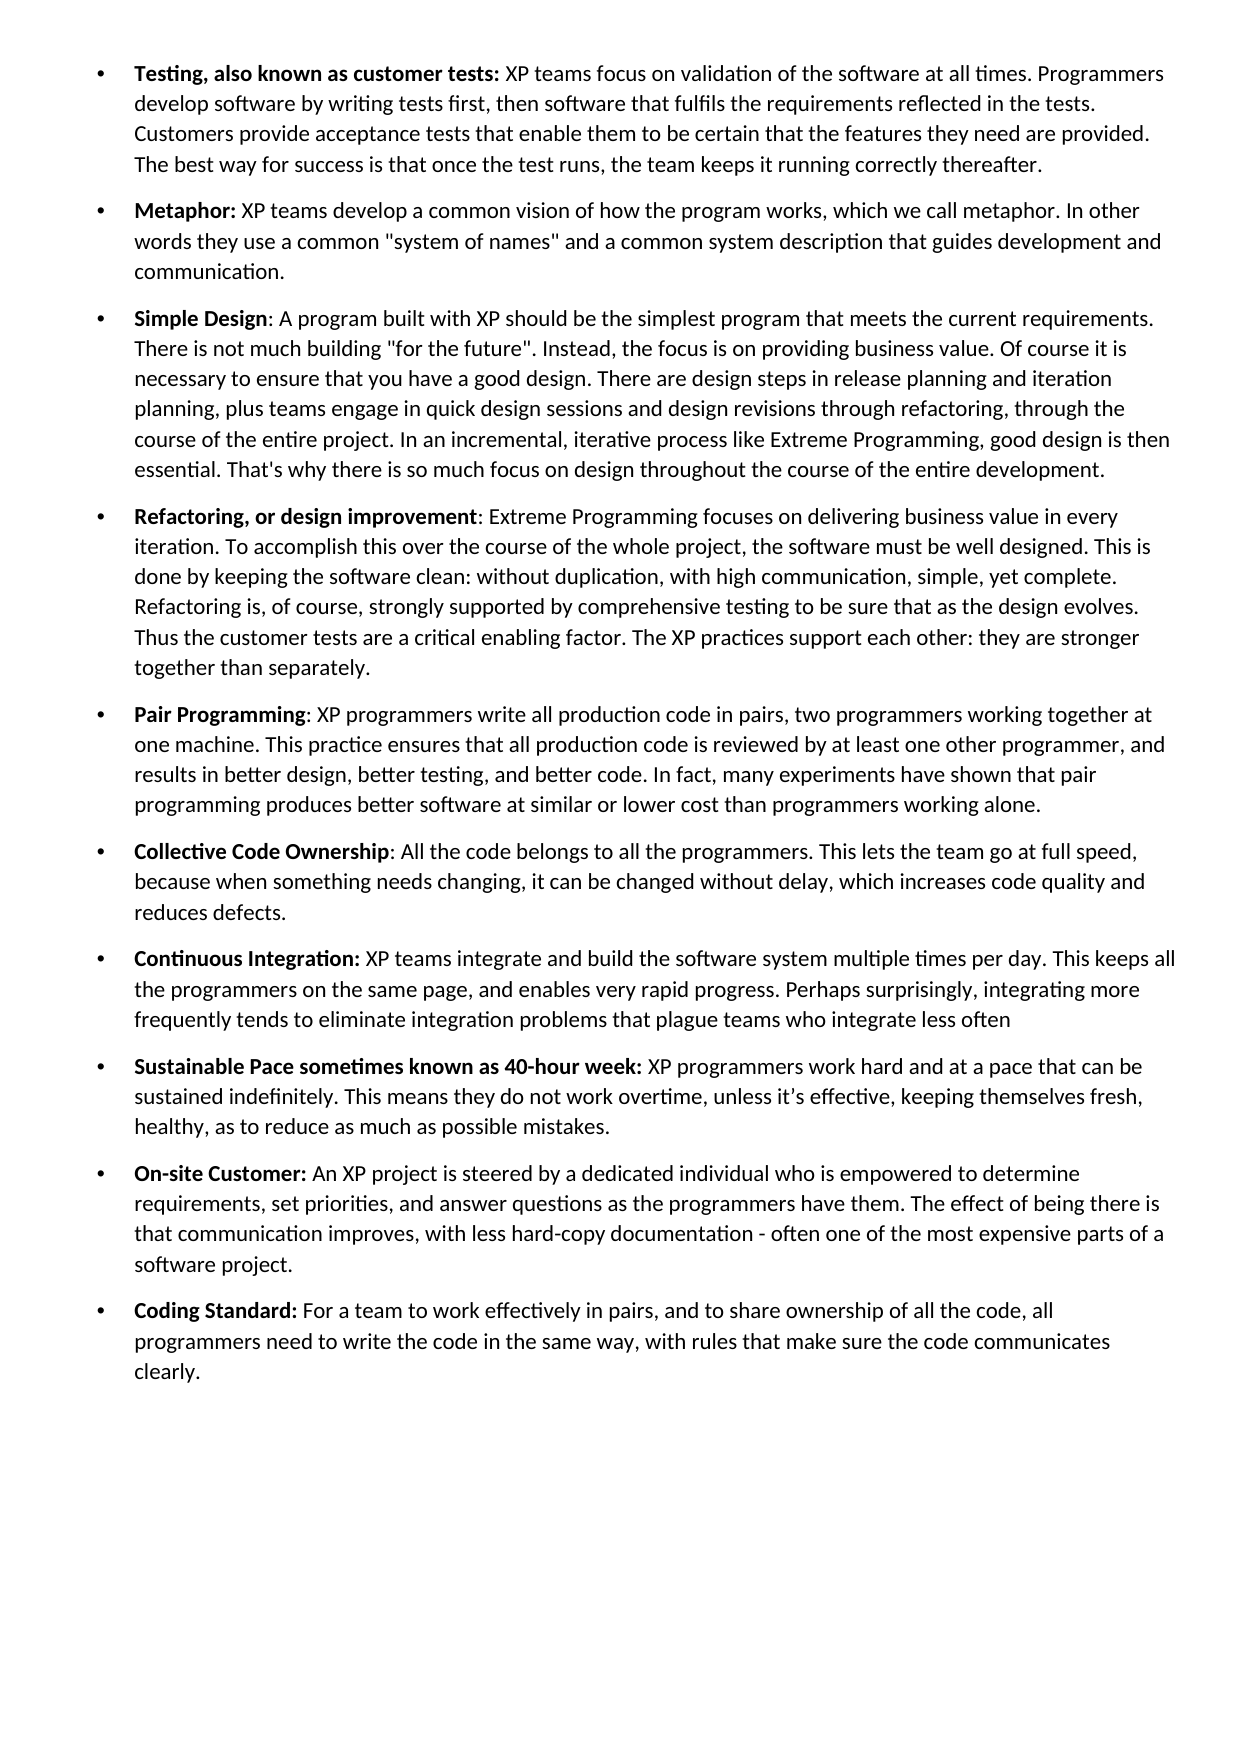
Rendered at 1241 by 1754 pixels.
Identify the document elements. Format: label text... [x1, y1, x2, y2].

list Simple Design: A program built with XP should be the simplest program that meets the current requirements. There is not much building "for the future". Instead, the focus is on providing business value. Of course it is necessary to ensure that you have a good design. There are design steps in release planning and iteration planning, plus teams engage in quick design sessions and design revisions through refactoring, through the course of the entire project. In an incremental, iterative process like Extreme Programming, good design is then essential. That's why there is so much focus on design throughout the course of the entire development. [97, 304, 1181, 483]
list Continuous Integration: XP teams integrate and build the software system multiple times per day. This keeps all the programmers on the same page, and enables very rapid progress. Perhaps surprisingly, integrating more frequently tends to eliminate integration problems that plague teams who integrate less often [97, 944, 1181, 1033]
list Refactoring, or design improvement: Extreme Programming focuses on delivering business value in every iteration. To accomplish this over the course of the whole project, the software must be well designed. This is done by keeping the software clean: without duplication, with high communication, simple, yet complete. Refactoring is, of course, strongly supported by comprehensive testing to be sure that as the design evolves. Thus the customer tests are a critical enabling factor. The XP practices support each other: they are stronger together than separately. [97, 502, 1181, 681]
list Testing, also known as customer tests: XP teams focus on validation of the software at all times. Programmers develop software by writing tests first, then software that fulfils the requirements reflected in the tests. Customers provide acceptance tests that enable them to be certain that the features they need are provided. The best way for success is that once the test runs, the team keeps it running correctly thereafter. [97, 59, 1181, 178]
list Coding Standard: For a team to work effectively in pairs, and to share ownership of all the code, all programmers need to write the code in the same way, with rules that make sure the code communicates clearly. [97, 1297, 1181, 1385]
list On-site Customer: An XP project is steered by a dedicated individual who is empowered to determine requirements, set priorities, and answer questions as the programmers have them. The effect of being there is that communication improves, with less hard-copy documentation - often one of the most expensive parts of a software project. [97, 1159, 1181, 1278]
list Sustainable Pace sometimes known as 40-hour week: XP programmers work hard and at a pace that can be sustained indefinitely. This means they do not work overtime, unless it’s effective, keeping themselves fresh, healthy, as to reduce as much as possible mistakes. [97, 1052, 1181, 1140]
list Collective Code Ownership: All the code belongs to all the programmers. This lets the team go at full speed, because when something needs changing, it can be changed without delay, which increases code quality and reduces defects. [97, 837, 1181, 926]
list Metaphor: XP teams develop a common vision of how the program works, which we call metaphor. In other words they use a common "system of names" and a common system description that guides development and communication. [97, 197, 1181, 285]
list Pair Programming: XP programmers write all production code in pairs, two programmers working together at one machine. This practice ensures that all production code is reviewed by at least one other programmer, and results in better design, better testing, and better code. In fact, many experiments have shown that pair programming produces better software at similar or lower cost than programmers working alone. [97, 700, 1181, 818]
